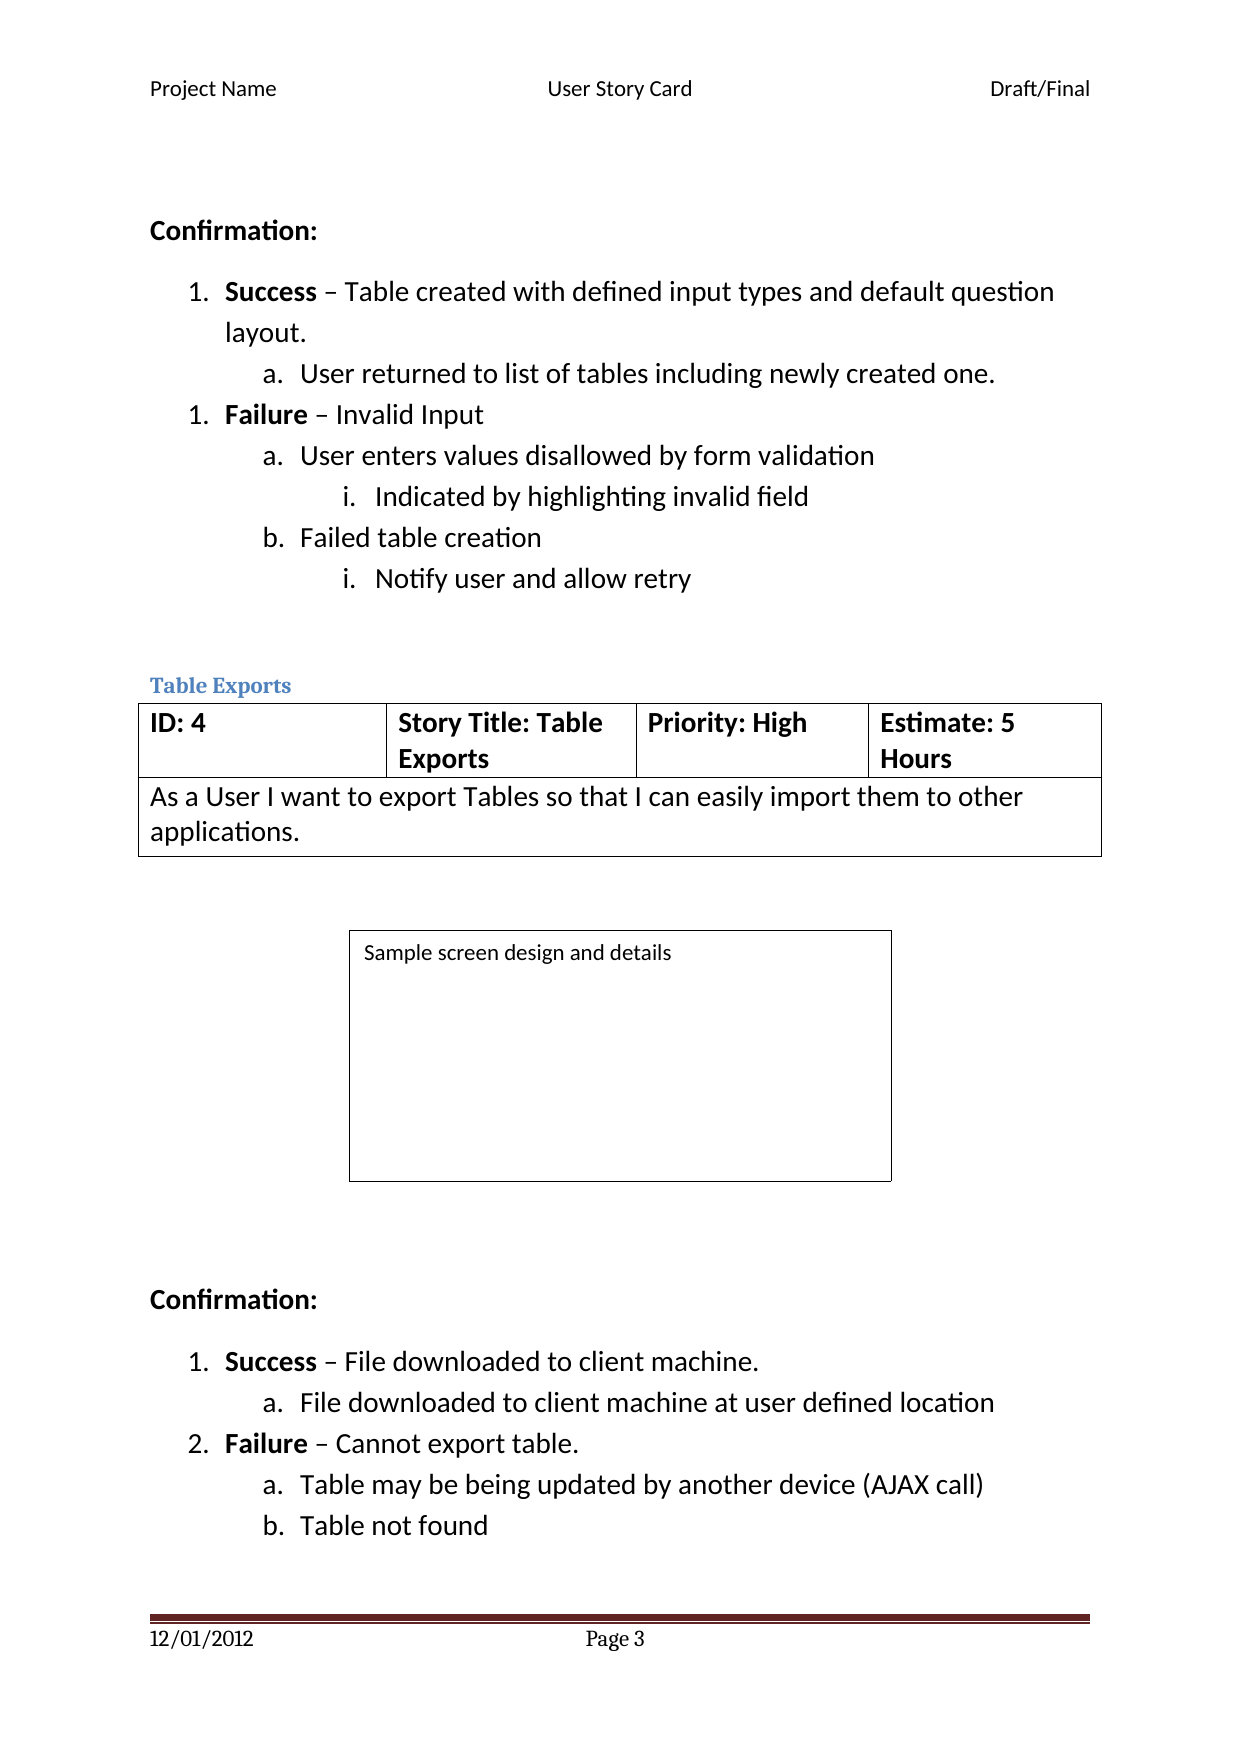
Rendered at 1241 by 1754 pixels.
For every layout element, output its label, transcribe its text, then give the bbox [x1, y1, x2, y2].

list Success – File downloaded to client machine. [187, 1343, 1090, 1379]
list Notify user and allow retry [356, 560, 1090, 596]
table_header ID: 4 [139, 704, 386, 777]
list User returned to list of tables including newly created one. [262, 355, 1090, 391]
list Success – Table created with defined input types and default question layout. [187, 273, 1090, 350]
list Table may be being updated by another device (AJAX call) [262, 1466, 1090, 1502]
table_header Story Title: Table Exports [387, 704, 636, 777]
list Table not found [262, 1507, 1090, 1543]
list File downloaded to client machine at user defined location [262, 1384, 1090, 1420]
list Failed table creation [262, 519, 1090, 555]
list Failure – Invalid Input [187, 396, 1090, 432]
list User enters values disallowed by form validation [262, 437, 1090, 473]
text Confirmation: [150, 1281, 1090, 1317]
table_header Estimate: 5 Hours [869, 704, 1101, 777]
list Indicated by highlighting invalid field [356, 478, 1090, 514]
text Confirmation: [150, 212, 1090, 247]
table_header Priority: High [637, 704, 868, 777]
subtitle Table Exports [150, 673, 1090, 699]
list Failure – Cannot export table. [187, 1425, 1090, 1461]
table_cell As a User I want to export Tables so that I can easily import them to other applications. [139, 778, 1101, 856]
